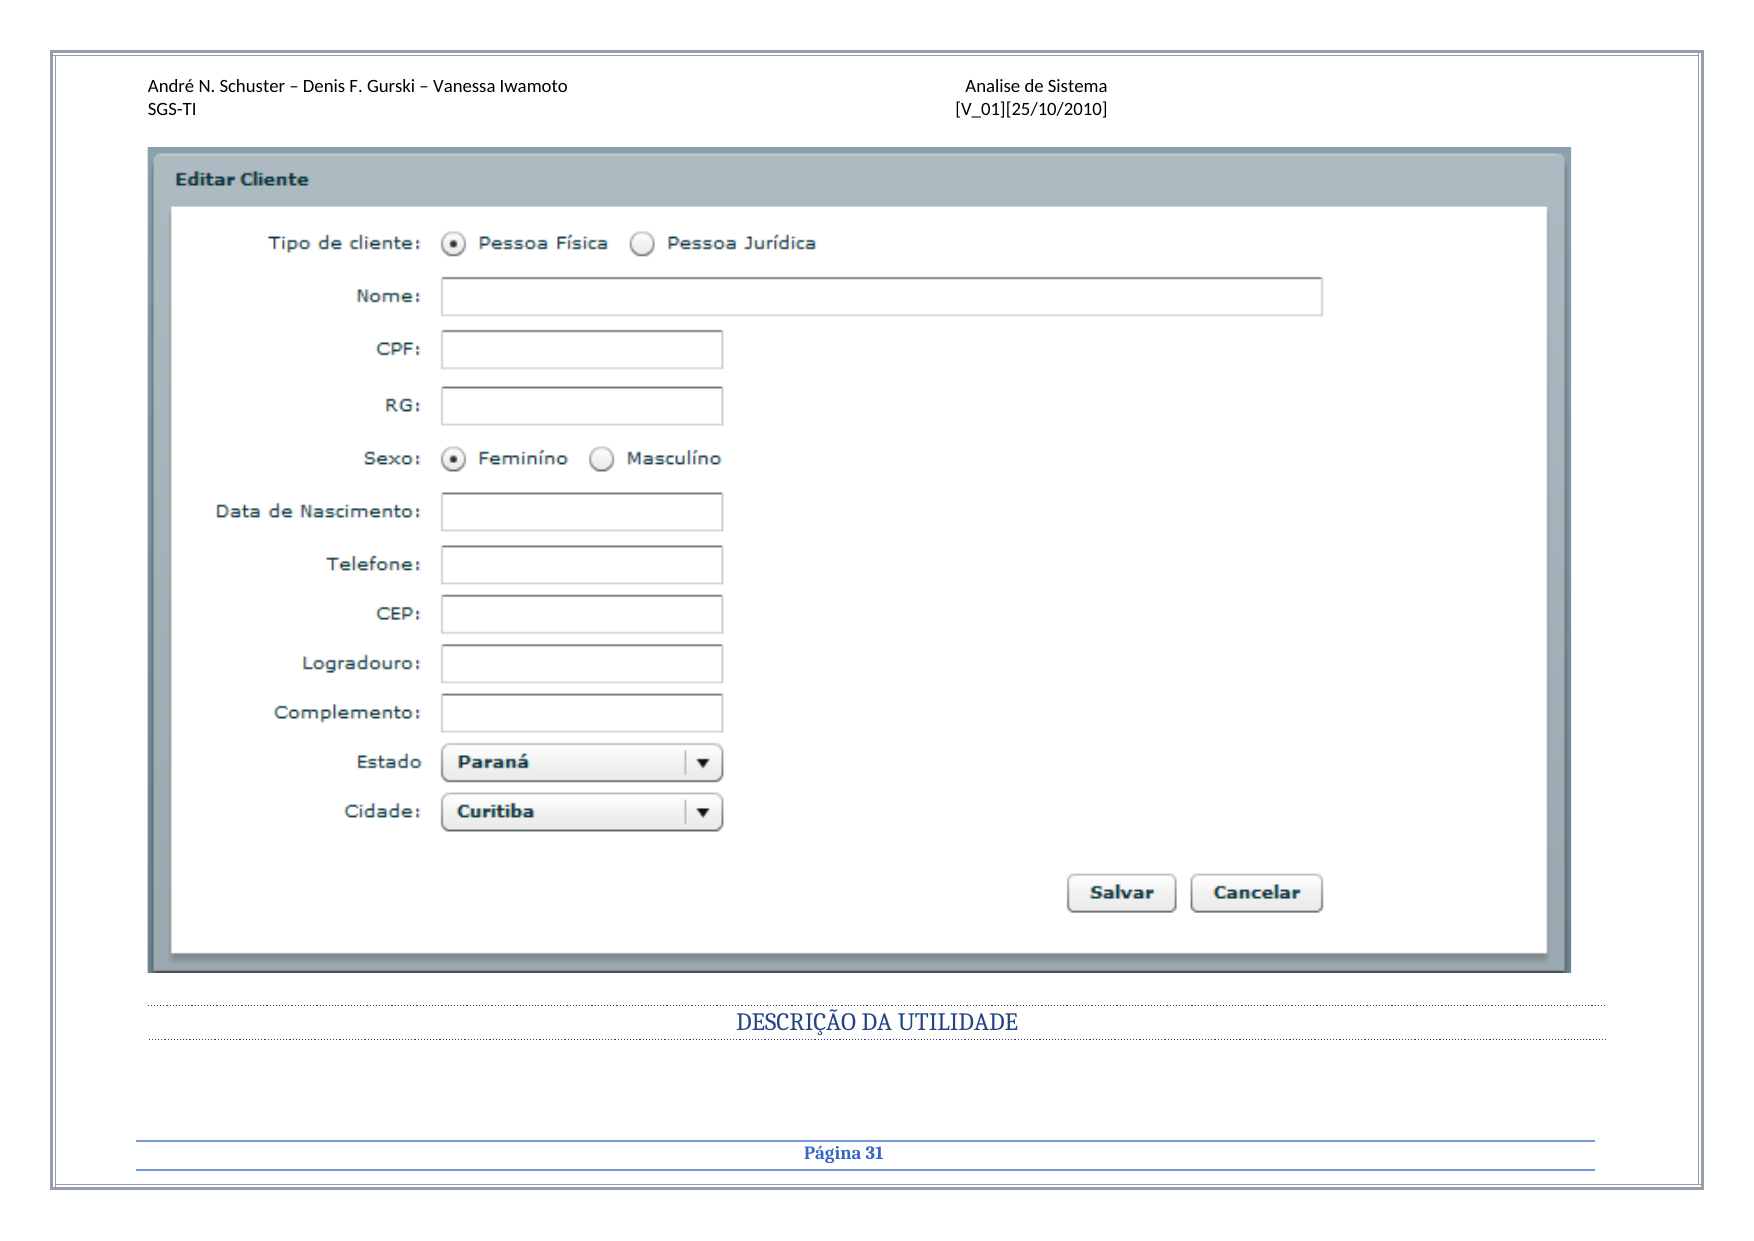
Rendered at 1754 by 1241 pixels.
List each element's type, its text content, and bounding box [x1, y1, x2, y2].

picture [147, 147, 1572, 973]
subtitle Descrição da utilidade [148, 1005, 1606, 1040]
